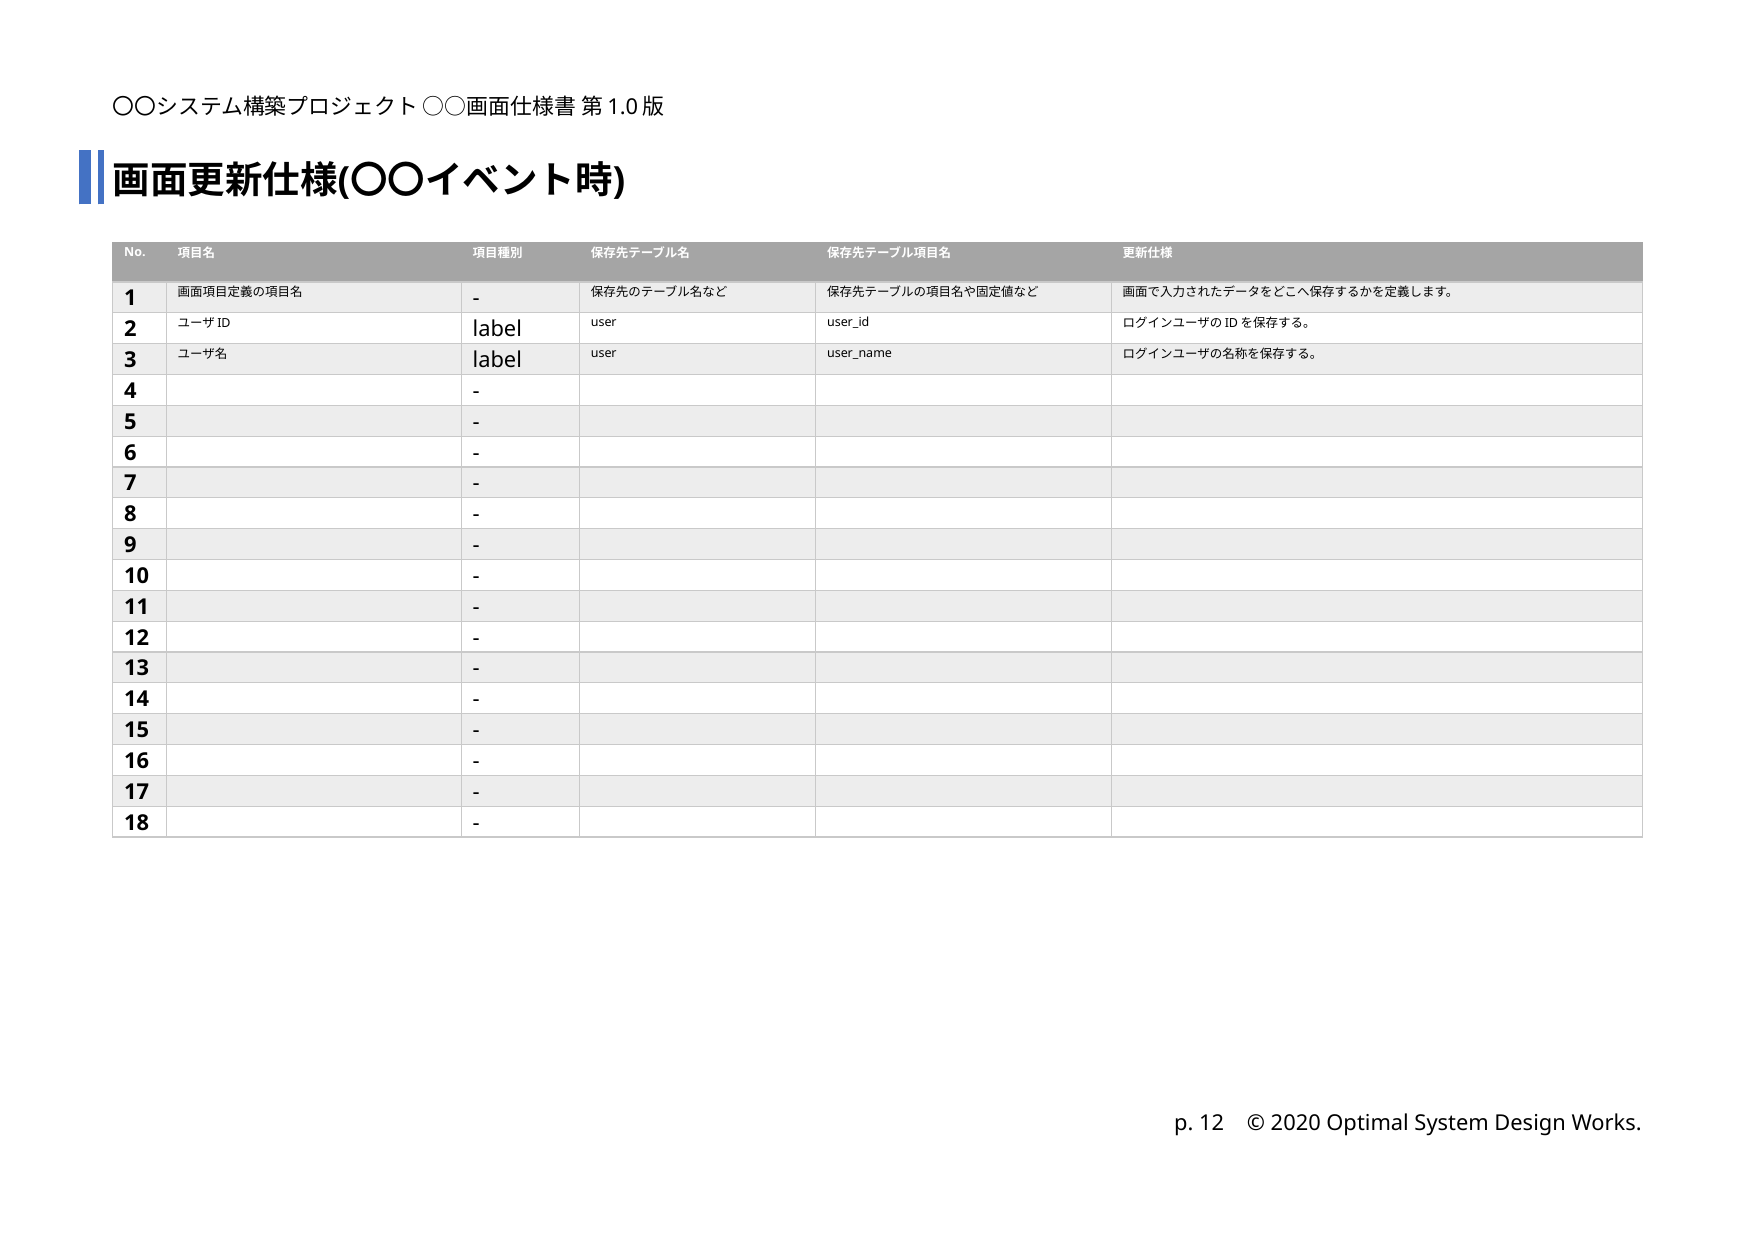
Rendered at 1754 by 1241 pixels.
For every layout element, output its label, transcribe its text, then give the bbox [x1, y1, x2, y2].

table_cell [167, 468, 461, 497]
table_cell [167, 714, 461, 744]
table_cell [167, 653, 461, 682]
table_header No. [113, 243, 166, 281]
table_cell [816, 406, 1111, 436]
table_cell [816, 437, 1111, 466]
table_cell [167, 622, 461, 651]
table_cell 14 [113, 683, 166, 713]
table_cell [816, 622, 1111, 651]
table_cell [1112, 807, 1642, 836]
table_header 保存先テーブル名 [580, 243, 815, 281]
table_cell [580, 437, 815, 466]
table_header 保存先テーブル項目名 [816, 243, 1111, 281]
table_cell [816, 714, 1111, 744]
table_cell [816, 375, 1111, 405]
table_cell 2 [113, 313, 166, 343]
table_cell [816, 776, 1111, 806]
table_cell [580, 375, 815, 405]
table_cell 17 [113, 776, 166, 806]
table_cell [1112, 375, 1642, 405]
table_cell user_name [816, 344, 1111, 374]
subtitle 画面更新仕様(〇〇イベント時) [112, 150, 1642, 204]
table_cell [167, 406, 461, 436]
table_cell [1112, 560, 1642, 590]
table_cell [167, 591, 461, 621]
table_cell 15 [113, 714, 166, 744]
table_cell [580, 529, 815, 559]
table_cell user [580, 344, 815, 374]
table_cell user_id [816, 313, 1111, 343]
table_cell 16 [113, 745, 166, 775]
table_cell [580, 807, 815, 836]
table_cell [1112, 498, 1642, 528]
table_cell [1112, 468, 1642, 497]
table_cell 3 [113, 344, 166, 374]
table_cell [167, 529, 461, 559]
table_cell 保存先のテーブル名など [580, 283, 815, 312]
table_cell [1112, 776, 1642, 806]
table_cell 10 [113, 560, 166, 590]
table_cell [1112, 653, 1642, 682]
table_cell ログインユーザの名称を保存する。 [1112, 344, 1642, 374]
table_cell [580, 683, 815, 713]
table_cell [816, 498, 1111, 528]
table_cell 4 [113, 375, 166, 405]
table_cell 7 [113, 468, 166, 497]
table_cell 13 [113, 653, 166, 682]
table_cell [816, 529, 1111, 559]
table_cell [816, 807, 1111, 836]
table_cell [580, 745, 815, 775]
table_cell 画面で入力されたデータをどこへ保存するかを定義します。 [1112, 283, 1642, 312]
table_cell [167, 745, 461, 775]
table_cell ユーザID [167, 313, 461, 343]
table_cell [1112, 437, 1642, 466]
table_cell [580, 622, 815, 651]
table_cell 画面項目定義の項目名 [167, 283, 461, 312]
table_cell user [580, 313, 815, 343]
table_cell [580, 468, 815, 497]
table_cell [580, 591, 815, 621]
table_cell ユーザ名 [167, 344, 461, 374]
table_cell [1112, 745, 1642, 775]
table_cell 9 [113, 529, 166, 559]
table_cell 保存先テーブルの項目名や固定値など [816, 283, 1111, 312]
table_cell [167, 437, 461, 466]
table_cell [167, 807, 461, 836]
table_cell [167, 375, 461, 405]
table_cell [816, 653, 1111, 682]
table_cell [816, 468, 1111, 497]
table_cell 12 [113, 622, 166, 651]
table_header 項目種別 [462, 243, 579, 281]
table_cell [816, 745, 1111, 775]
table_cell [1112, 529, 1642, 559]
table_cell 18 [113, 807, 166, 836]
table_cell [1112, 406, 1642, 436]
table_cell [167, 683, 461, 713]
table_cell [167, 560, 461, 590]
table_cell 8 [113, 498, 166, 528]
table_cell [167, 498, 461, 528]
table_cell 6 [113, 437, 166, 466]
table_cell [1112, 591, 1642, 621]
table_cell ログインユーザのIDを保存する。 [1112, 313, 1642, 343]
table_cell [580, 406, 815, 436]
table_cell [580, 714, 815, 744]
table_cell 1 [113, 283, 166, 312]
table_cell [580, 776, 815, 806]
table_cell [580, 498, 815, 528]
table_cell 5 [113, 406, 166, 436]
table_cell [580, 560, 815, 590]
table_cell [580, 653, 815, 682]
table_header 項目名 [167, 243, 461, 281]
table_cell [1112, 714, 1642, 744]
table_cell [816, 591, 1111, 621]
table_cell 11 [113, 591, 166, 621]
table_cell [1112, 683, 1642, 713]
table_cell [1112, 622, 1642, 651]
table_cell [167, 776, 461, 806]
table_header 更新仕様 [1112, 243, 1642, 281]
table_cell [816, 560, 1111, 590]
table_cell [816, 683, 1111, 713]
